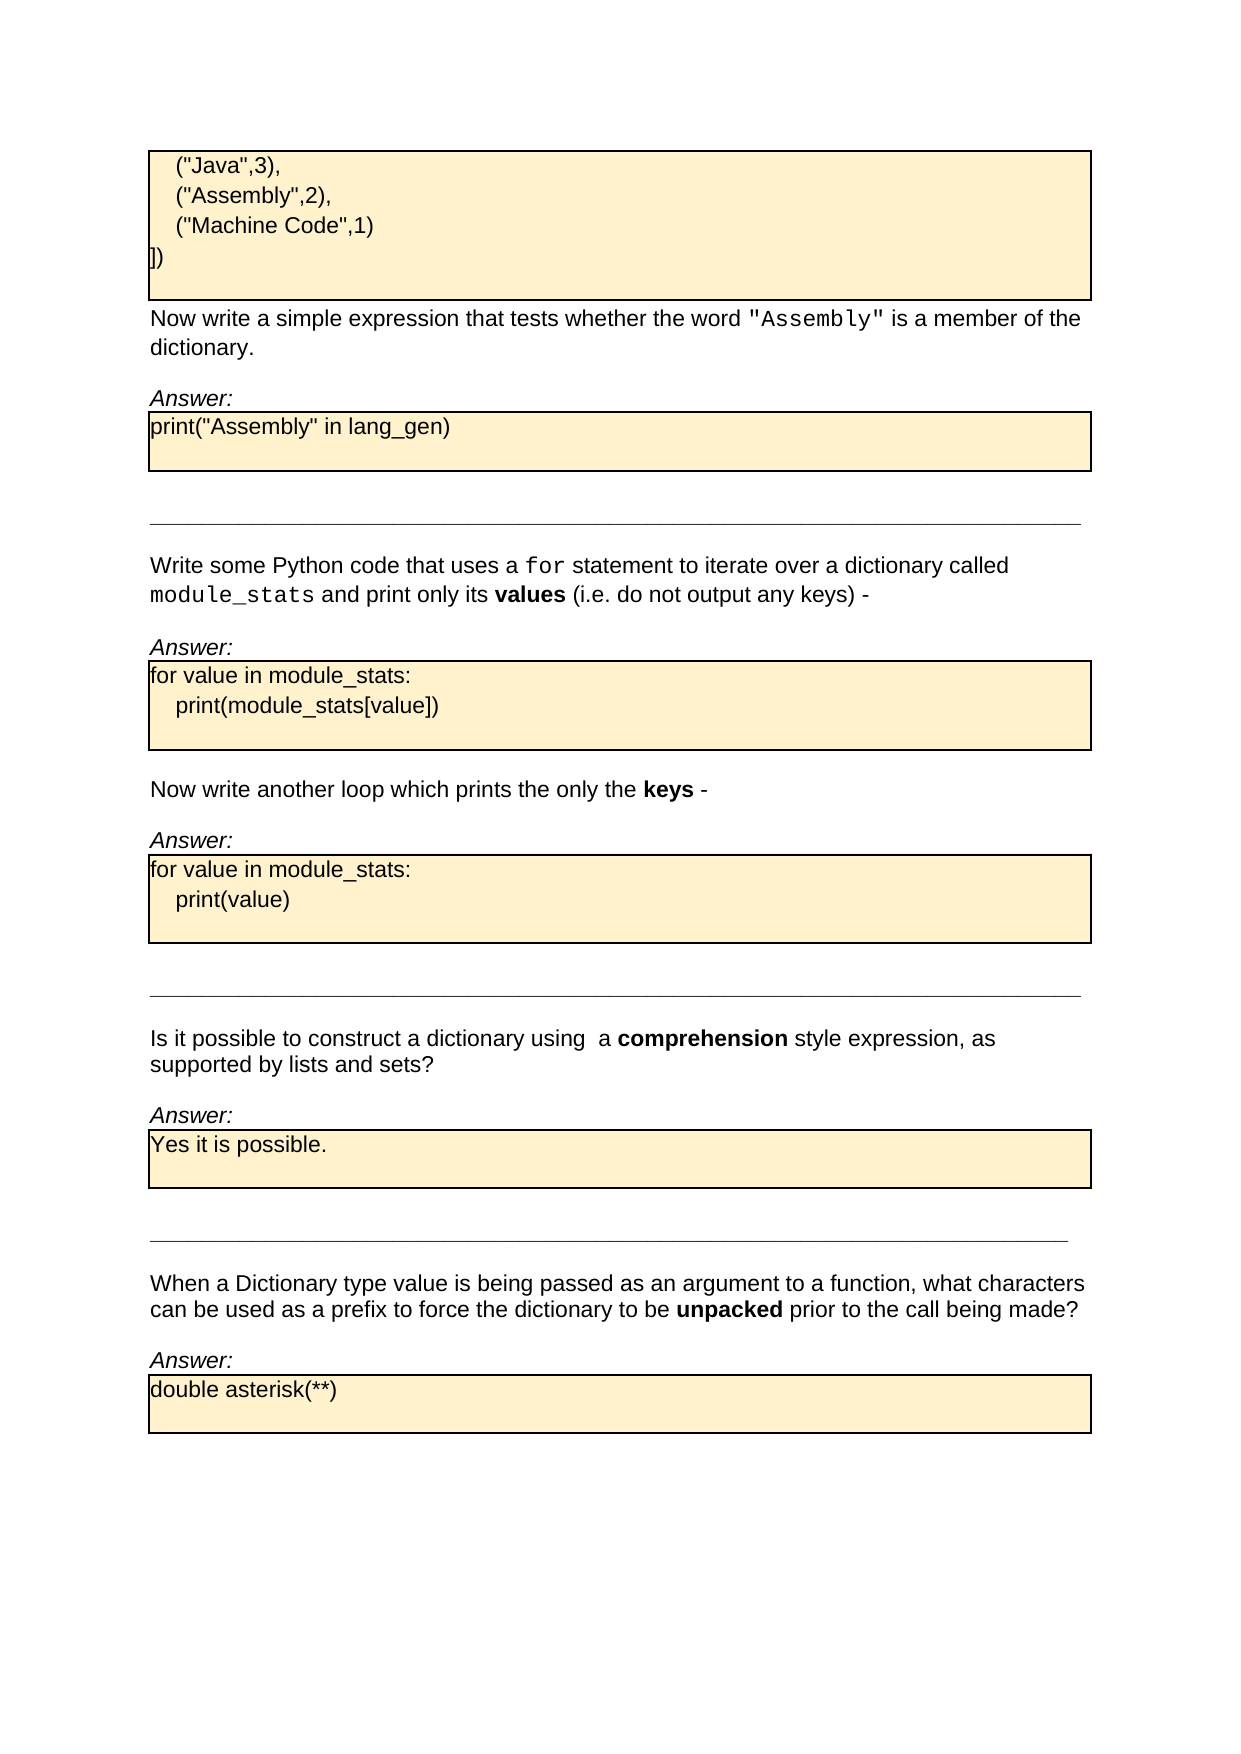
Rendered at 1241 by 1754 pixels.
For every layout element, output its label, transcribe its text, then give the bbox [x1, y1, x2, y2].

text ("Assembly",2), [150, 180, 1090, 209]
text Answer: [150, 827, 1090, 853]
text for value in module_stats: [150, 662, 1090, 689]
text Is it possible to construct a dictionary using a comprehension style expression, as supported by lists and sets? [150, 1025, 1090, 1077]
text Write some Python code that uses a for statement to iterate over a dictionary called module_stats and print only its values (i.e. do not output any keys) - [150, 552, 1090, 609]
text print("Assembly" in lang_gen) [150, 413, 1090, 440]
text print(value) [150, 884, 1090, 912]
text for value in module_stats: [150, 856, 1090, 882]
text When a Dictionary type value is being passed as an argument to a function, what characters can be used as a prefix to force the dictionary to be unpacked prior to the call being made? [150, 1270, 1090, 1322]
text ]) [150, 241, 1090, 269]
text double asterisk(**) [150, 1376, 1090, 1402]
text Answer: [150, 634, 1090, 660]
text ("Machine Code",1) [150, 210, 1090, 239]
text print(module_stats[value]) [150, 690, 1090, 719]
text Answer: [150, 385, 1090, 411]
text Now write a simple expression that tests whether the word "Assembly" is a member of the dictionary. [150, 305, 1090, 360]
text Now write another loop which prints the only the keys - [150, 776, 1090, 802]
text ("Java",3), [150, 152, 1090, 178]
text ________________________________________________________________________ [150, 1218, 1090, 1245]
text Answer: [150, 1102, 1090, 1129]
text Answer: [150, 1347, 1090, 1374]
text _________________________________________________________________________ [150, 973, 1090, 1000]
text _________________________________________________________________________ [150, 501, 1090, 527]
text Yes it is possible. [150, 1131, 1090, 1157]
